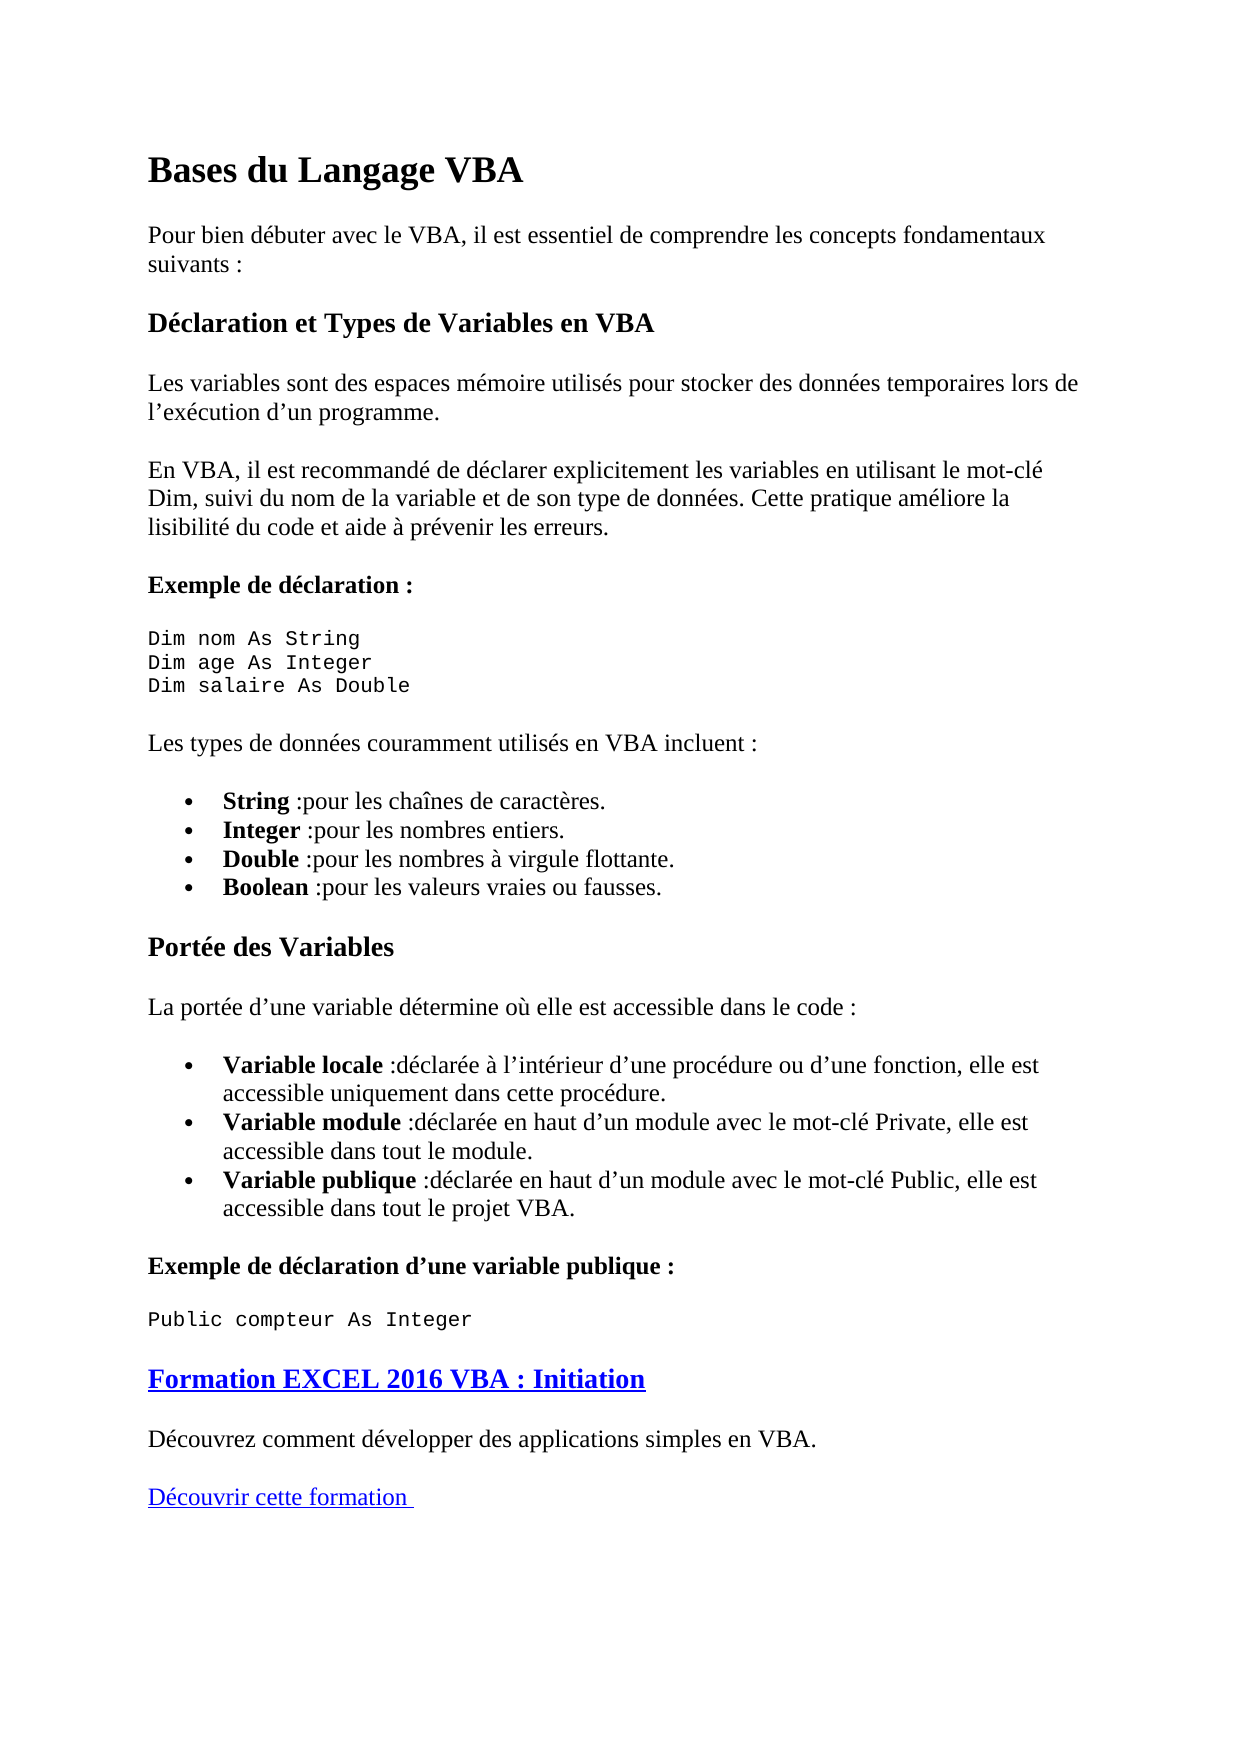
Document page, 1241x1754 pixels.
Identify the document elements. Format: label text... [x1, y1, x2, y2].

text Découvrez comment développer des applications simples en VBA. [148, 1424, 1093, 1452]
text Pour bien débuter avec le VBA, il est essentiel de comprendre les concepts fondamentaux suivants : [148, 220, 1093, 277]
text Portée des Variables [148, 930, 1093, 963]
text Exemple de déclaration d’une variable publique : [148, 1251, 1093, 1280]
text Formation EXCEL 2016 VBA : Initiation [148, 1362, 1093, 1394]
text Exemple de déclaration : [148, 570, 1093, 599]
text Déclaration et Types de Variables en VBA [148, 307, 1093, 339]
text La portée d’une variable détermine où elle est accessible dans le code : [148, 992, 1093, 1021]
text En VBA, il est recommandé de déclarer explicitement les variables en utilisant le mot-clé Dim, suivi du nom de la variable et de son type de données. Cette pratique améliore la lisibilité du code et aide à prévenir les erreurs. [148, 455, 1093, 541]
list Variable locale :déclarée à l’intérieur d’une procédure ou d’une fonction, elle est accessible uniquement dans cette procédure. [185, 1050, 1093, 1107]
text Les types de données couramment utilisés en VBA incluent : [148, 728, 1093, 757]
text Découvrir cette formation [148, 1482, 1093, 1510]
list Integer :pour les nombres entiers. [185, 815, 1093, 844]
list Variable publique :déclarée en haut d’un module avec le mot-clé Public, elle est accessible dans tout le projet VBA. [185, 1165, 1093, 1222]
text Dim nom As String [148, 628, 1093, 652]
text Dim salaire As Double [148, 675, 1093, 699]
list String :pour les chaînes de caractères. [185, 786, 1093, 815]
list Boolean :pour les valeurs vraies ou fausses. [185, 872, 1093, 901]
list Variable module :déclarée en haut d’un module avec le mot-clé Private, elle est accessible dans tout le module. [185, 1107, 1093, 1165]
text Dim age As Integer [148, 652, 1093, 675]
text Public compteur As Integer [148, 1309, 1093, 1333]
text Bases du Langage VBA [148, 148, 1093, 191]
text Les variables sont des espaces mémoire utilisés pour stocker des données temporaires lors de l’exécution d’un programme. [148, 368, 1093, 426]
list Double :pour les nombres à virgule flottante. [185, 844, 1093, 872]
